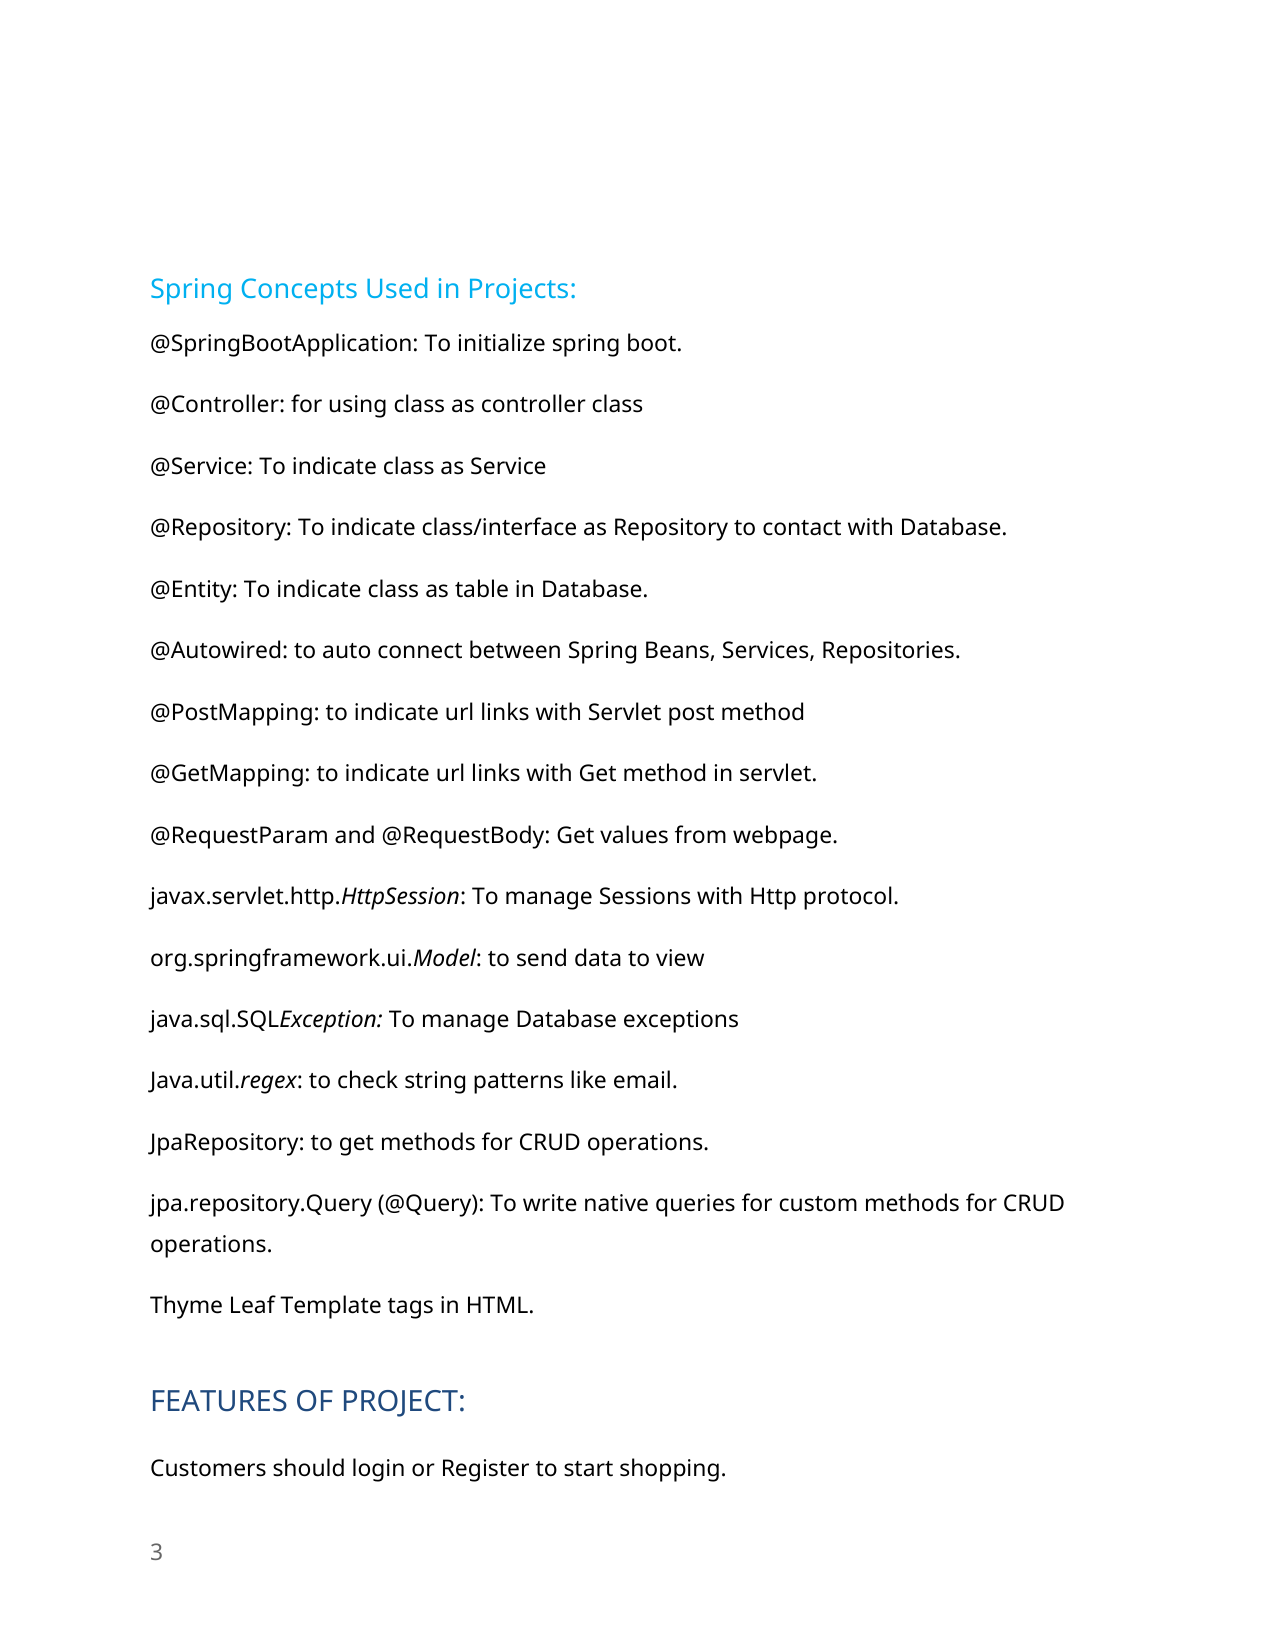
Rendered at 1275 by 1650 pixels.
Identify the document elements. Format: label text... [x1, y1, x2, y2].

text @PostMapping: to indicate url links with Servlet post method [150, 696, 1125, 727]
text @SpringBootApplication: To initialize spring boot. [150, 327, 1125, 358]
text @RequestParam and @RequestBody: Get values from webpage. [150, 818, 1125, 850]
text java.sql.SQLException: To manage Database exceptions [150, 1003, 1125, 1034]
text jpa.repository.Query (@Query): To write native queries for custom methods for CRUD operations. [150, 1187, 1125, 1259]
subtitle FEATURES OF PROJECT: [150, 1380, 1125, 1420]
text org.springframework.ui.Model: to send data to view [150, 941, 1125, 973]
text @Autowired: to auto connect between Spring Beans, Services, Repositories. [150, 634, 1125, 665]
text @Controller: for using class as controller class [150, 388, 1125, 419]
subtitle Spring Concepts Used in Projects: [150, 269, 1125, 306]
text @GetMapping: to indicate url links with Get method in servlet. [150, 757, 1125, 788]
text @Repository: To indicate class/interface as Repository to contact with Database. [150, 511, 1125, 542]
text Thyme Leaf Template tags in HTML. [150, 1289, 1125, 1321]
text @Service: To indicate class as Service [150, 450, 1125, 481]
text javax.servlet.http.HttpSession: To manage Sessions with Http protocol. [150, 880, 1125, 911]
text @Entity: To indicate class as table in Database. [150, 573, 1125, 604]
text Java.util.regex: to check string patterns like email. [150, 1064, 1125, 1096]
text JpaRepository: to get methods for CRUD operations. [150, 1126, 1125, 1157]
text Customers should login or Register to start shopping. [150, 1452, 1125, 1484]
